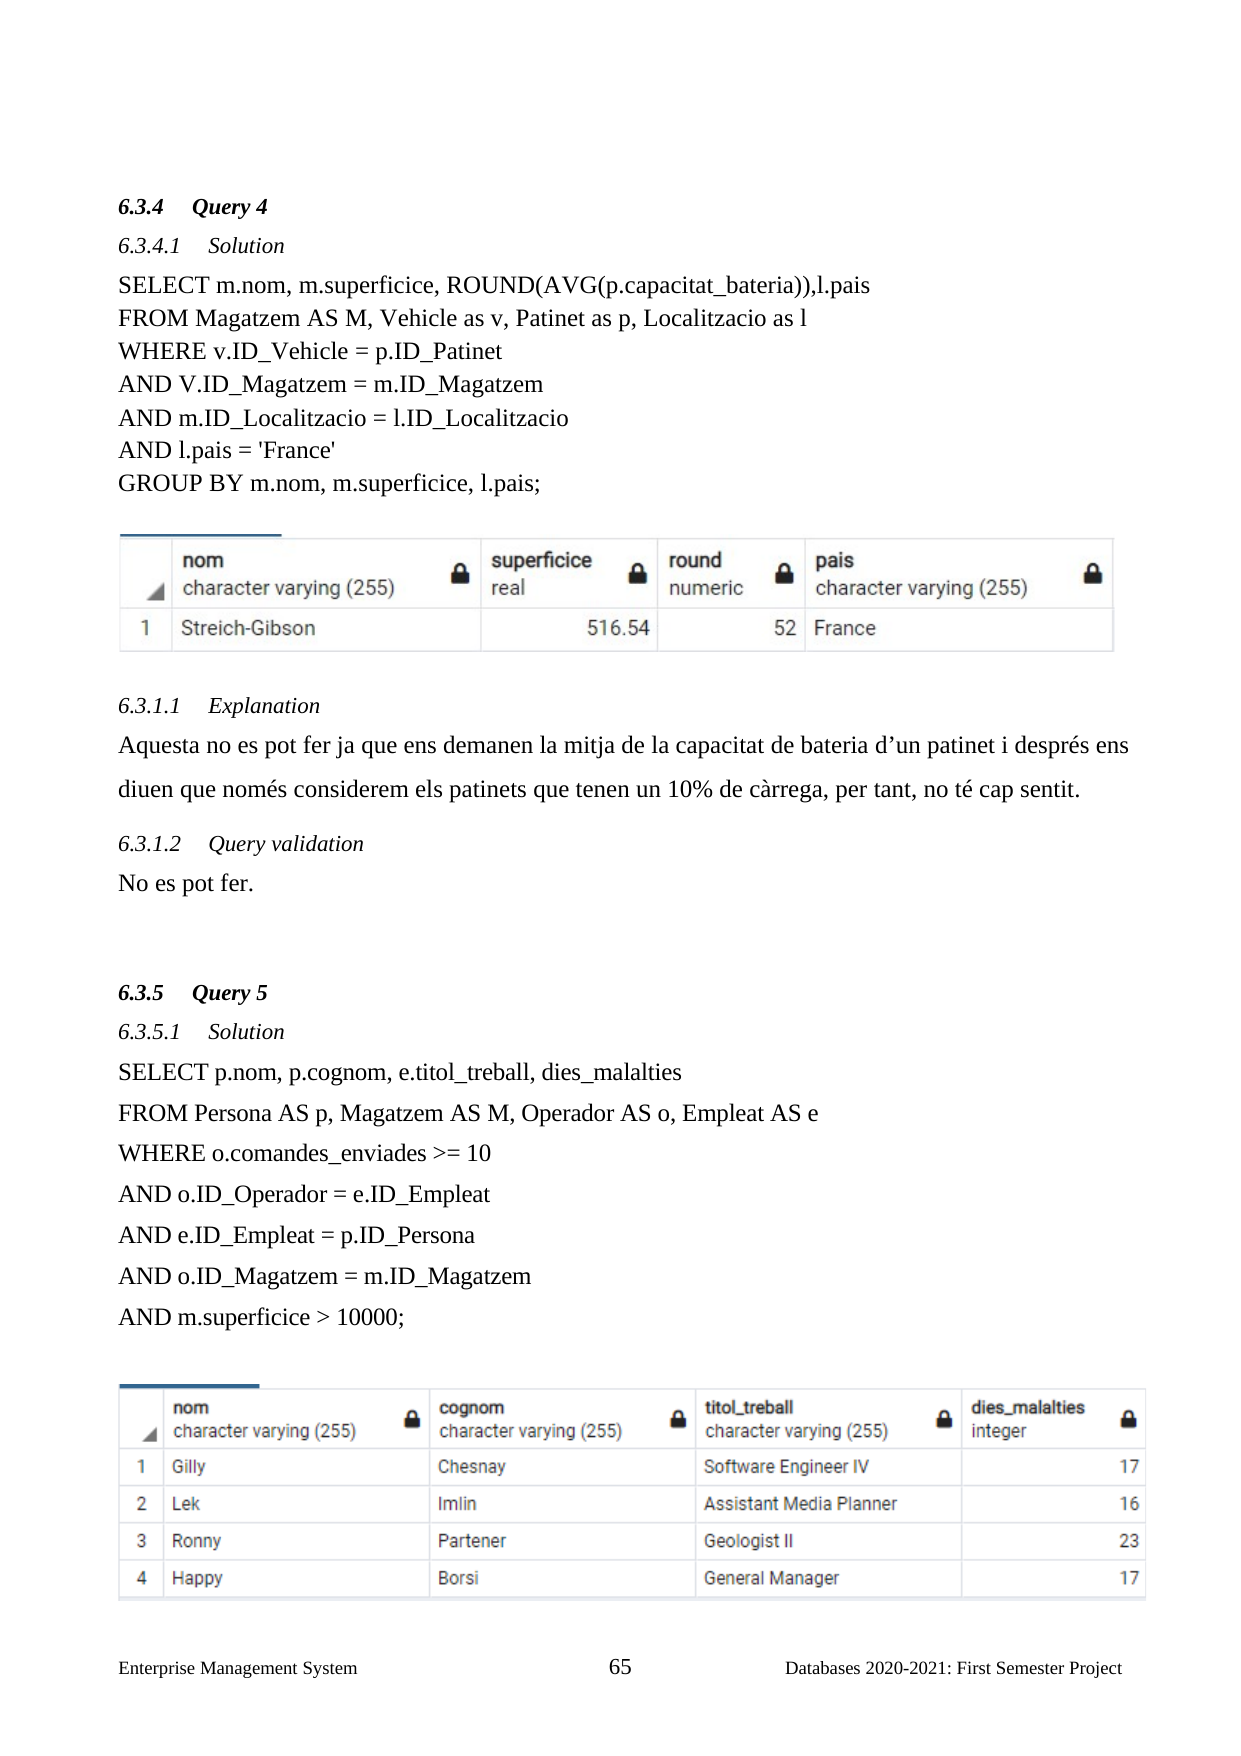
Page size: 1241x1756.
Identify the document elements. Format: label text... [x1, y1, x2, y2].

picture [119, 534, 1115, 652]
text AND m.superficice > 10000; [118, 1302, 1134, 1331]
text SELECT p.nom, p.cognom, e.titol_treball, dies_malalties [118, 1057, 1134, 1085]
text No es pot fer. [118, 868, 1134, 897]
list Solution [118, 1018, 1134, 1044]
list Solution [118, 232, 1134, 258]
text WHERE o.comandes_enviades >= 10 [118, 1138, 1134, 1167]
list Explanation [118, 692, 1134, 718]
text GROUP BY m.nom, m.superficice, l.pais; [118, 469, 1134, 497]
text AND e.ID_Empleat = p.ID_Persona [118, 1220, 1134, 1249]
picture [117, 1384, 1147, 1601]
list Query 5 [118, 979, 1134, 1006]
text AND o.ID_Operador = e.ID_Empleat [118, 1179, 1134, 1208]
list Query validation [118, 829, 1134, 856]
list Query 4 [118, 193, 1134, 219]
text SELECT m.nom, m.superficice, ROUND(AVG(p.capacitat_bateria)),l.pais FROM Magatzem AS M, Vehicle as v, Patinet as p, Localitzacio as l WHERE v.ID_Vehicle = p.ID_Patinet [118, 270, 871, 365]
text AND V.ID_Magatzem = m.ID_Magatzem AND m.ID_Localitzacio = l.ID_Localitzacio AND l.pais = 'France' [118, 369, 575, 464]
text AND o.ID_Magatzem = m.ID_Magatzem [118, 1261, 1134, 1290]
text FROM Persona AS p, Magatzem AS M, Operador AS o, Empleat AS e [118, 1098, 1134, 1126]
text Aquesta no es pot fer ja que ens demanen la mitja de la capacitat de bateria d’un patinet i després ens diuen que només considerem els patinets que tenen un 10% de càrrega, per tant, no té cap sentit. [118, 731, 1134, 802]
